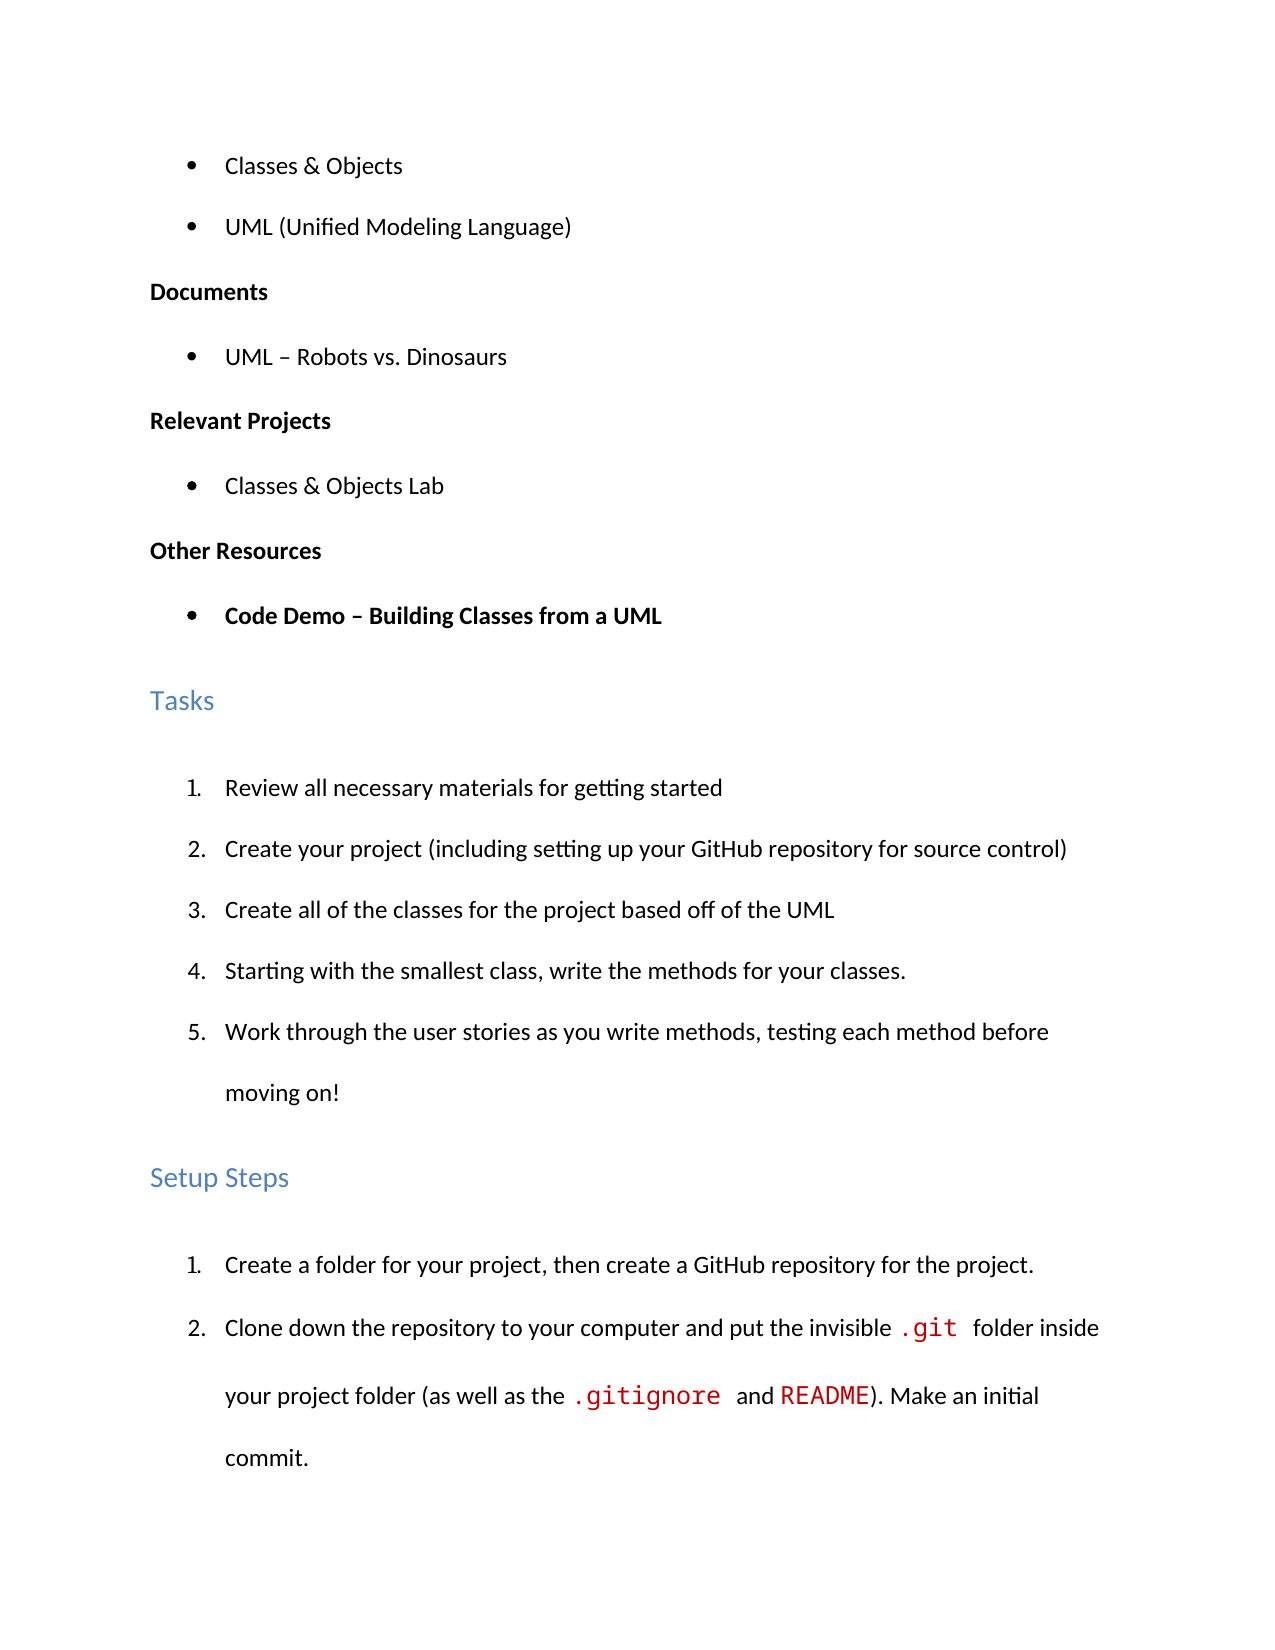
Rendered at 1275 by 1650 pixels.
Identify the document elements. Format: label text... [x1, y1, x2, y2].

text Relevant Projects [150, 405, 1125, 436]
text Documents [150, 276, 1125, 306]
subtitle Setup Steps [150, 1159, 1125, 1194]
list Code Demo – Building Classes from a UML [187, 600, 1125, 630]
list Clone down the repository to your computer and put the invisible .git folder inside your project folder (as well as the .gitignore and README). Make an initial commit. [187, 1310, 1125, 1473]
list Starting with the smallest class, write the methods for your classes. [187, 955, 1125, 985]
list Create all of the classes for the project based off of the UML [187, 894, 1125, 924]
subtitle Tasks [150, 682, 1125, 717]
list Classes & Objects Lab [187, 470, 1125, 501]
list Review all necessary materials for getting started [187, 772, 1125, 802]
list Work through the user stories as you write methods, testing each method before moving on! [187, 1016, 1125, 1107]
list UML (Unified Modeling Language) [187, 211, 1125, 242]
list Create a folder for your project, then create a GitHub repository for the project. [187, 1249, 1125, 1279]
list UML – Robots vs. Dinosaurs [187, 341, 1125, 371]
text Other Resources [150, 535, 1125, 566]
list Create your project (including setting up your GitHub repository for source control) [187, 833, 1125, 863]
list Classes & Objects [187, 150, 1125, 181]
